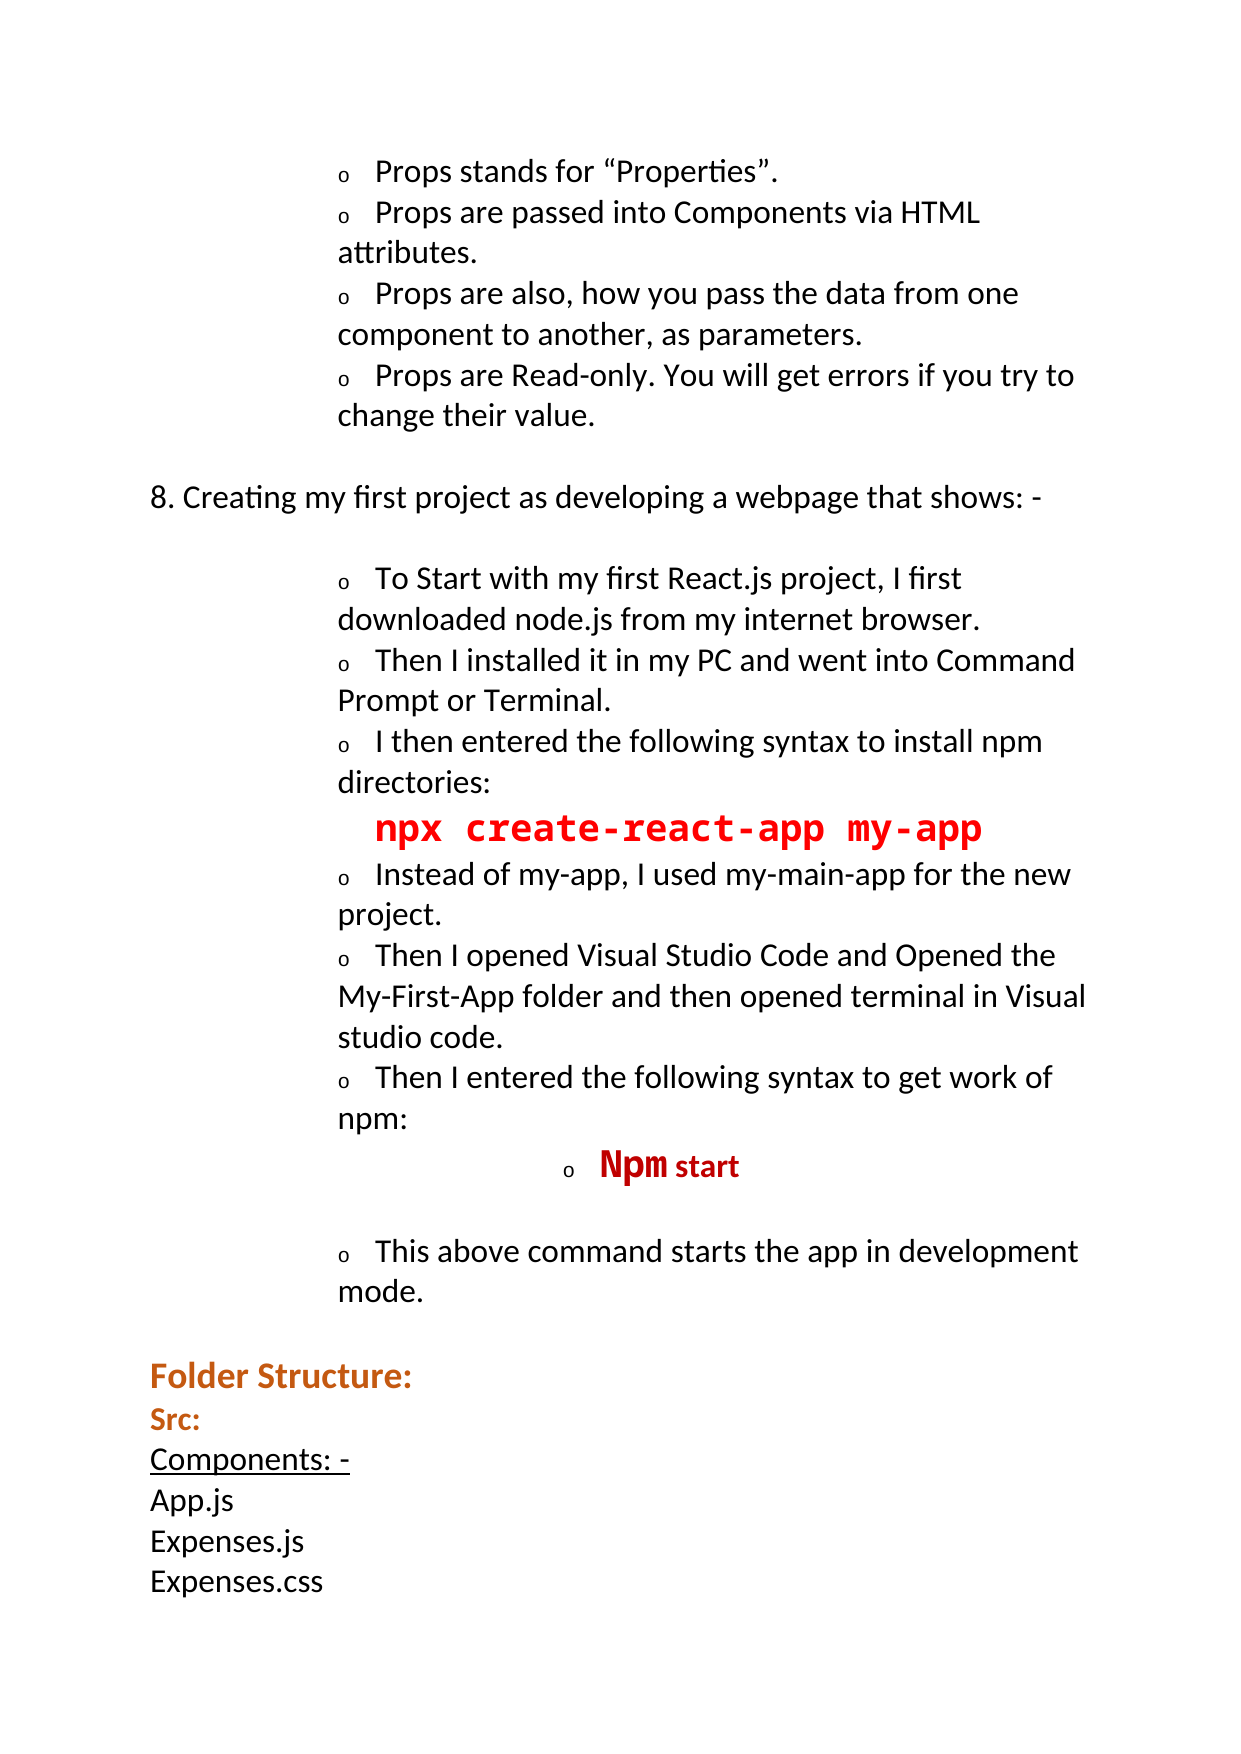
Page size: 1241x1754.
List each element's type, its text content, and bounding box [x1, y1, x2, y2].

text App.js [150, 1479, 1090, 1520]
list Npm start [562, 1138, 1090, 1189]
list Instead of my-app, I used my-main-app for the new project. [337, 853, 1090, 934]
list Props stands for “Properties”. [337, 150, 1090, 191]
list Then I opened Visual Studio Code and Opened the My-First-App folder and then opened terminal in Visual studio code. [337, 934, 1090, 1056]
list Props are also, how you pass the data from one component to another, as parameters. [337, 272, 1090, 354]
list Props are Read-only. You will get errors if you try to change their value. [337, 354, 1090, 435]
list This above command starts the app in development mode. [337, 1229, 1090, 1311]
list Then I installed it in my PC and went into Command Prompt or Terminal. [337, 639, 1090, 720]
text Components: - [150, 1438, 1090, 1479]
list Then I entered the following syntax to get work of npm: [337, 1056, 1090, 1138]
text 8. Creating my first project as developing a webpage that shows: - [150, 476, 1090, 557]
text Src: [150, 1398, 1090, 1438]
list To Start with my first React.js project, I first downloaded node.js from my internet browser. [337, 557, 1090, 639]
text Expenses.css [150, 1561, 1090, 1601]
text Expenses.js [150, 1520, 1090, 1561]
list I then entered the following syntax to install npm directories: [337, 720, 1090, 802]
list Props are passed into Components via HTML attributes. [337, 191, 1090, 272]
text npx create-react-app my-app [300, 802, 1090, 853]
text Folder Structure: [150, 1352, 1090, 1398]
